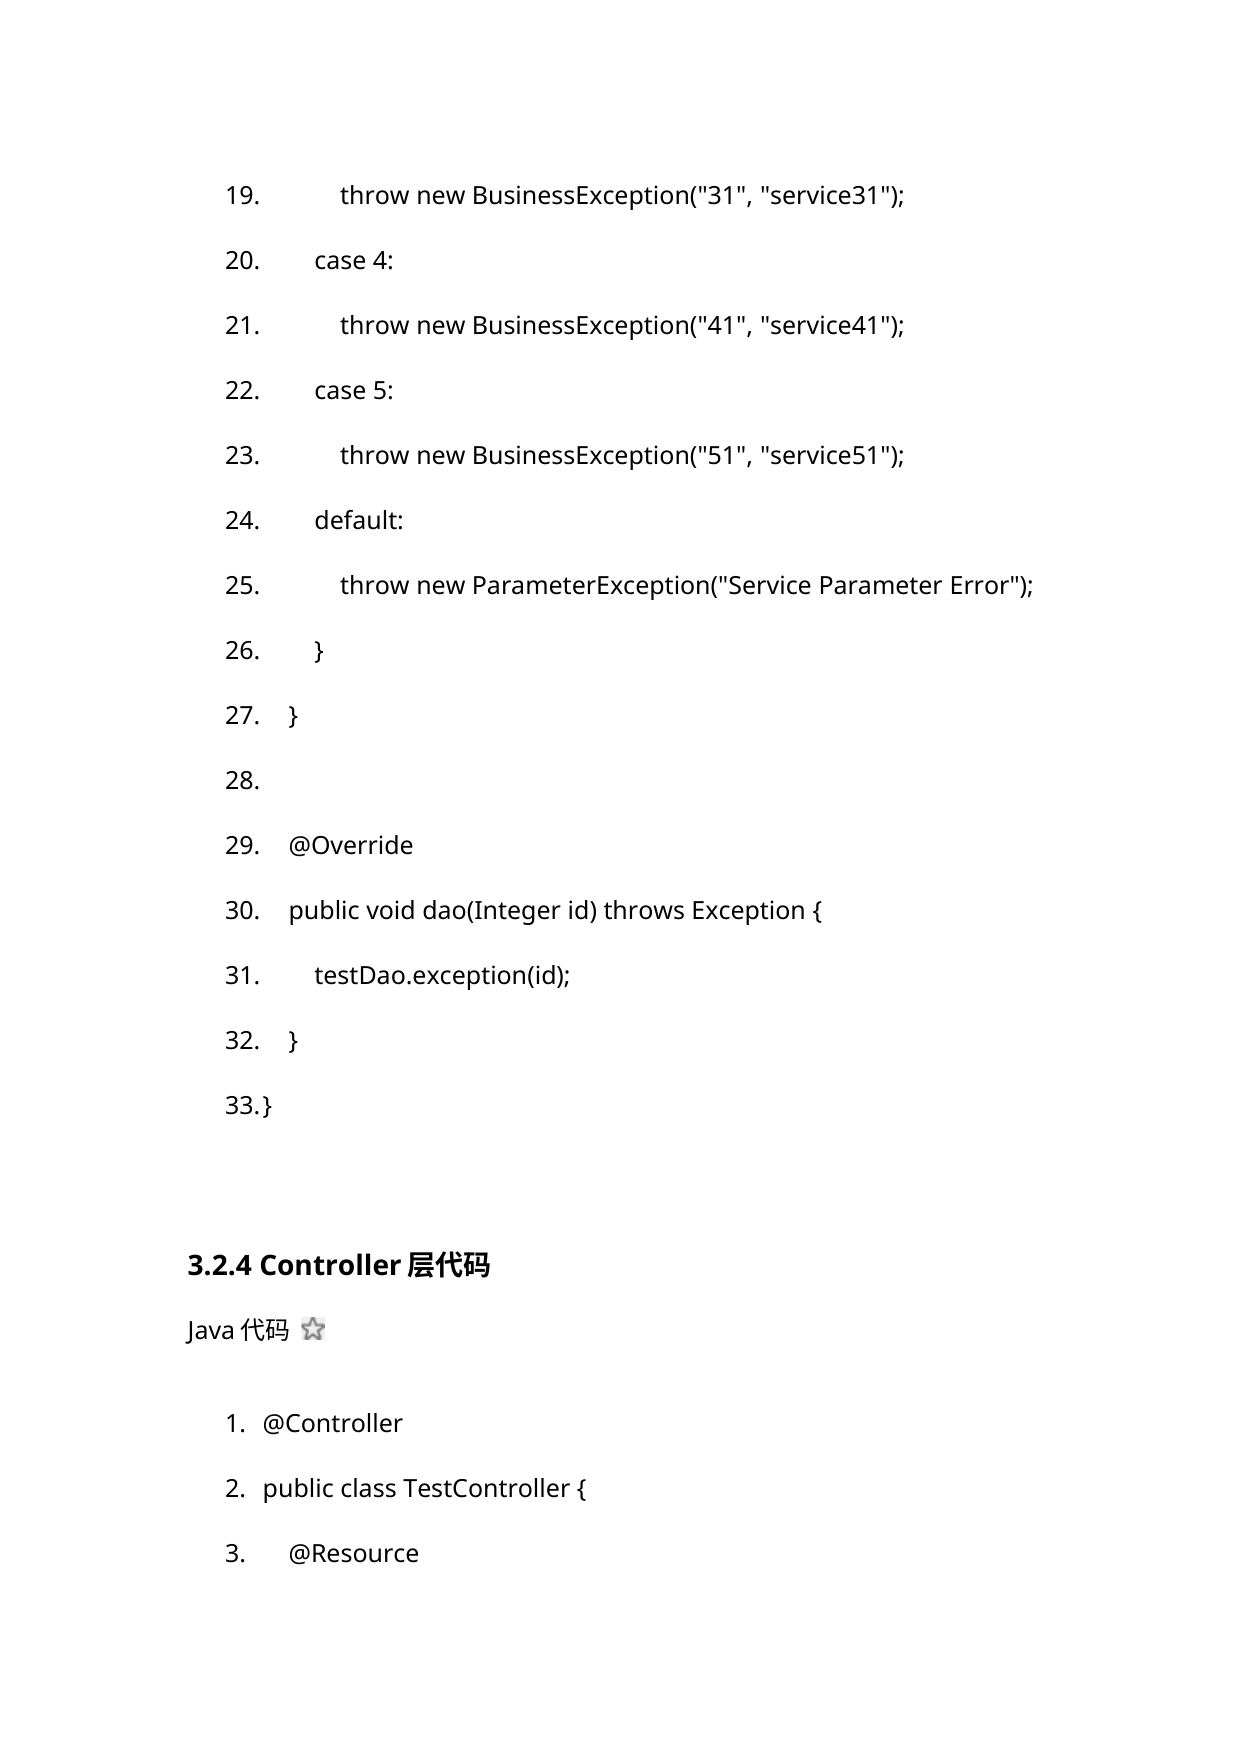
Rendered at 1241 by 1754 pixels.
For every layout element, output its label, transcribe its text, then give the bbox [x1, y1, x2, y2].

list } [225, 1072, 1053, 1137]
list throw new BusinessException("41", "service41"); [225, 292, 1053, 357]
list } [225, 1007, 1053, 1072]
list @Controller [225, 1390, 1053, 1455]
list @Override [225, 812, 1053, 877]
text 3.2.4 Controller层代码 [187, 1166, 1053, 1296]
list case 5: [225, 357, 1053, 422]
list public class TestController { [225, 1455, 1053, 1520]
list case 4: [225, 227, 1053, 292]
list throw new BusinessException("51", "service51"); [225, 422, 1053, 487]
text Java代码 [187, 1296, 1053, 1361]
list default: [225, 487, 1053, 552]
list throw new ParameterException("Service Parameter Error"); [225, 552, 1053, 617]
list } [225, 682, 1053, 747]
picture [301, 1317, 325, 1340]
list testDao.exception(id); [225, 942, 1053, 1007]
list } [225, 617, 1053, 682]
list throw new BusinessException("31", "service31"); [225, 162, 1053, 227]
list @Resource [225, 1520, 1053, 1585]
list public void dao(Integer id) throws Exception { [225, 877, 1053, 942]
